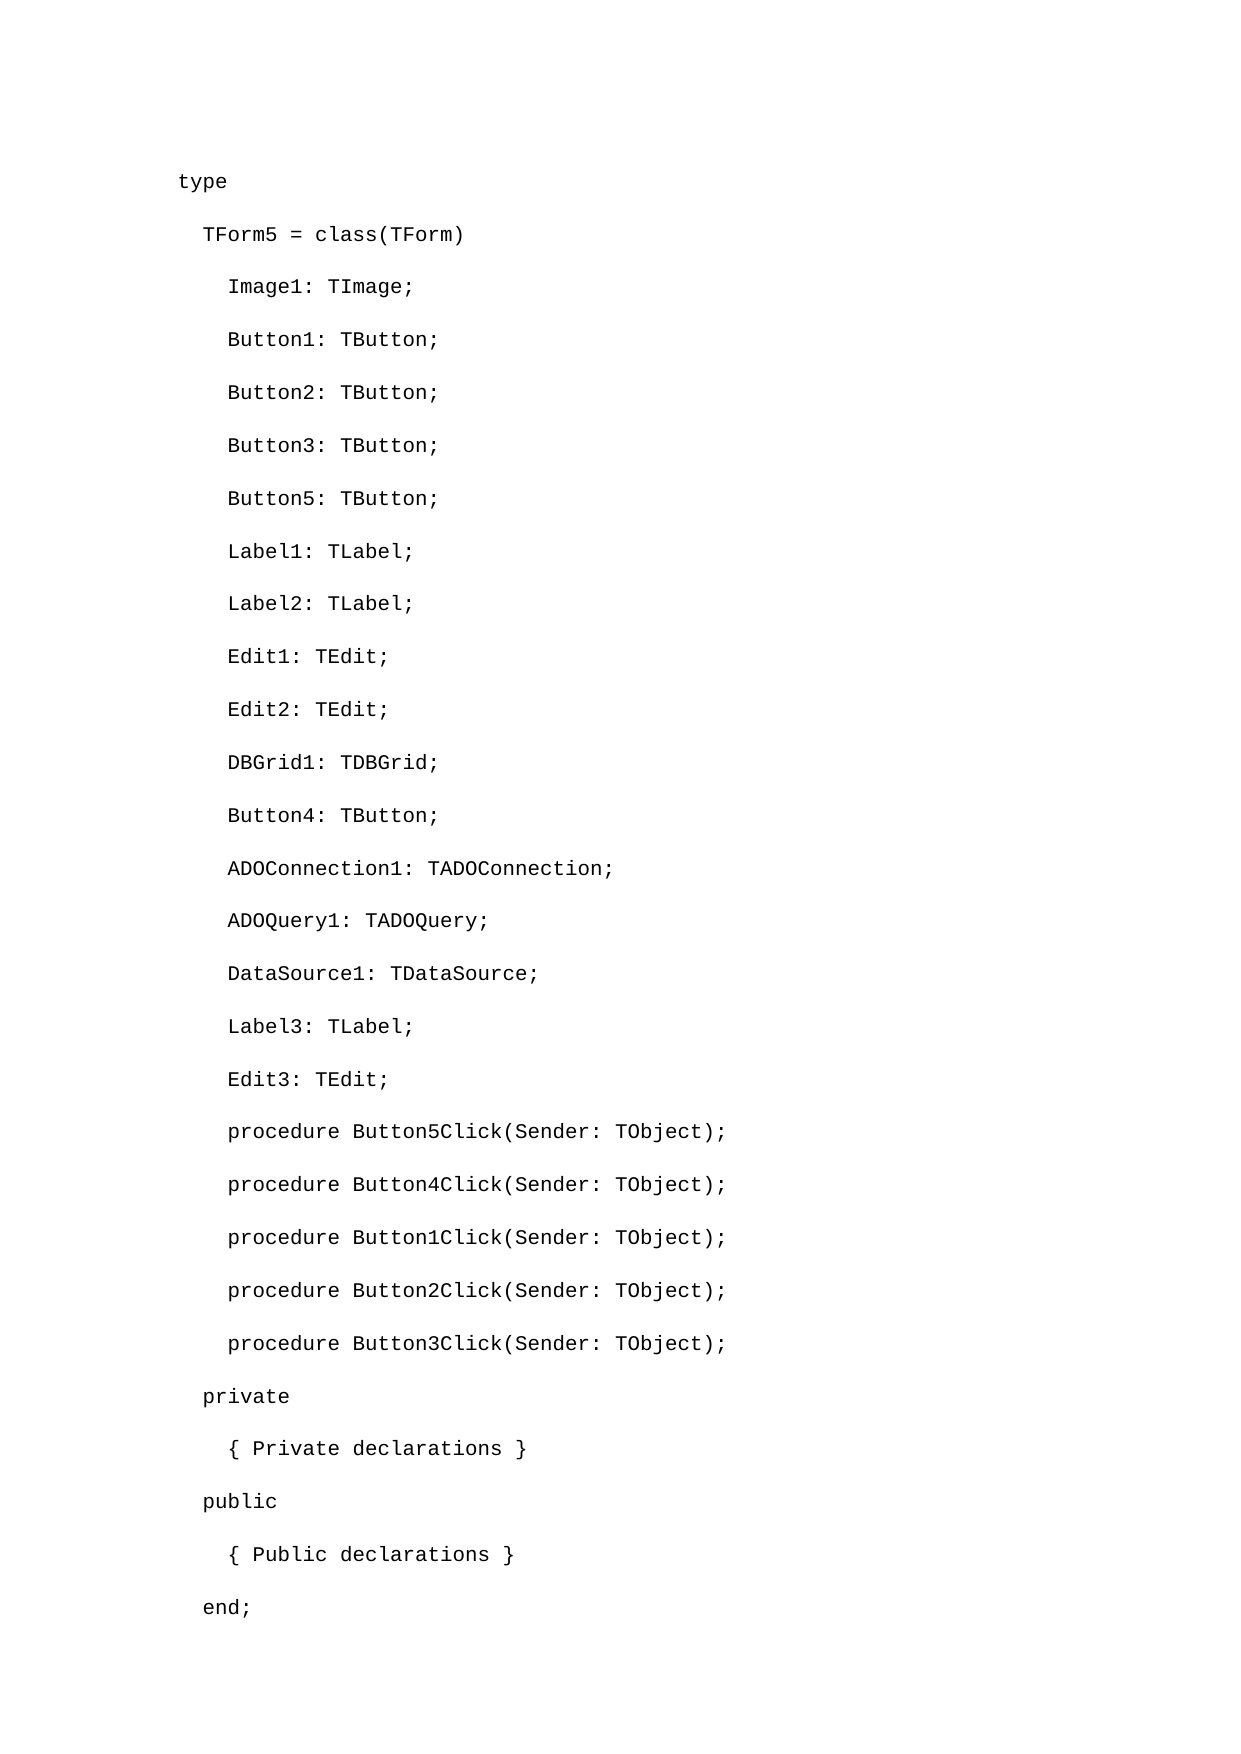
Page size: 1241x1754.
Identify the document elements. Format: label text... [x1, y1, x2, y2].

text DBGrid1: TDBGrid; [177, 752, 1152, 776]
text Image1: TImage; [177, 277, 1152, 300]
text procedure Button5Click(Sender: TObject); [177, 1122, 1152, 1145]
text procedure Button2Click(Sender: TObject); [177, 1280, 1152, 1304]
text procedure Button1Click(Sender: TObject); [177, 1227, 1152, 1251]
text private [177, 1386, 1152, 1409]
text Edit2: TEdit; [177, 699, 1152, 723]
text DataSource1: TDataSource; [177, 963, 1152, 987]
text Button1: TButton; [177, 329, 1152, 353]
text TForm5 = class(TForm) [177, 224, 1152, 247]
text Label3: TLabel; [177, 1016, 1152, 1039]
text ADOConnection1: TADOConnection; [177, 857, 1152, 881]
text Button4: TButton; [177, 805, 1152, 828]
text procedure Button3Click(Sender: TObject); [177, 1333, 1152, 1356]
text end; [177, 1597, 1152, 1621]
text Label2: TLabel; [177, 593, 1152, 617]
text Button2: TButton; [177, 382, 1152, 406]
text Edit1: TEdit; [177, 646, 1152, 670]
text Button5: TButton; [177, 488, 1152, 511]
text Button3: TButton; [177, 435, 1152, 459]
text Label1: TLabel; [177, 541, 1152, 564]
text public [177, 1491, 1152, 1515]
text type [177, 171, 1152, 194]
text { Public declarations } [177, 1544, 1152, 1568]
text { Private declarations } [177, 1438, 1152, 1462]
text procedure Button4Click(Sender: TObject); [177, 1174, 1152, 1198]
text Edit3: TEdit; [177, 1069, 1152, 1092]
text ADOQuery1: TADOQuery; [177, 910, 1152, 934]
